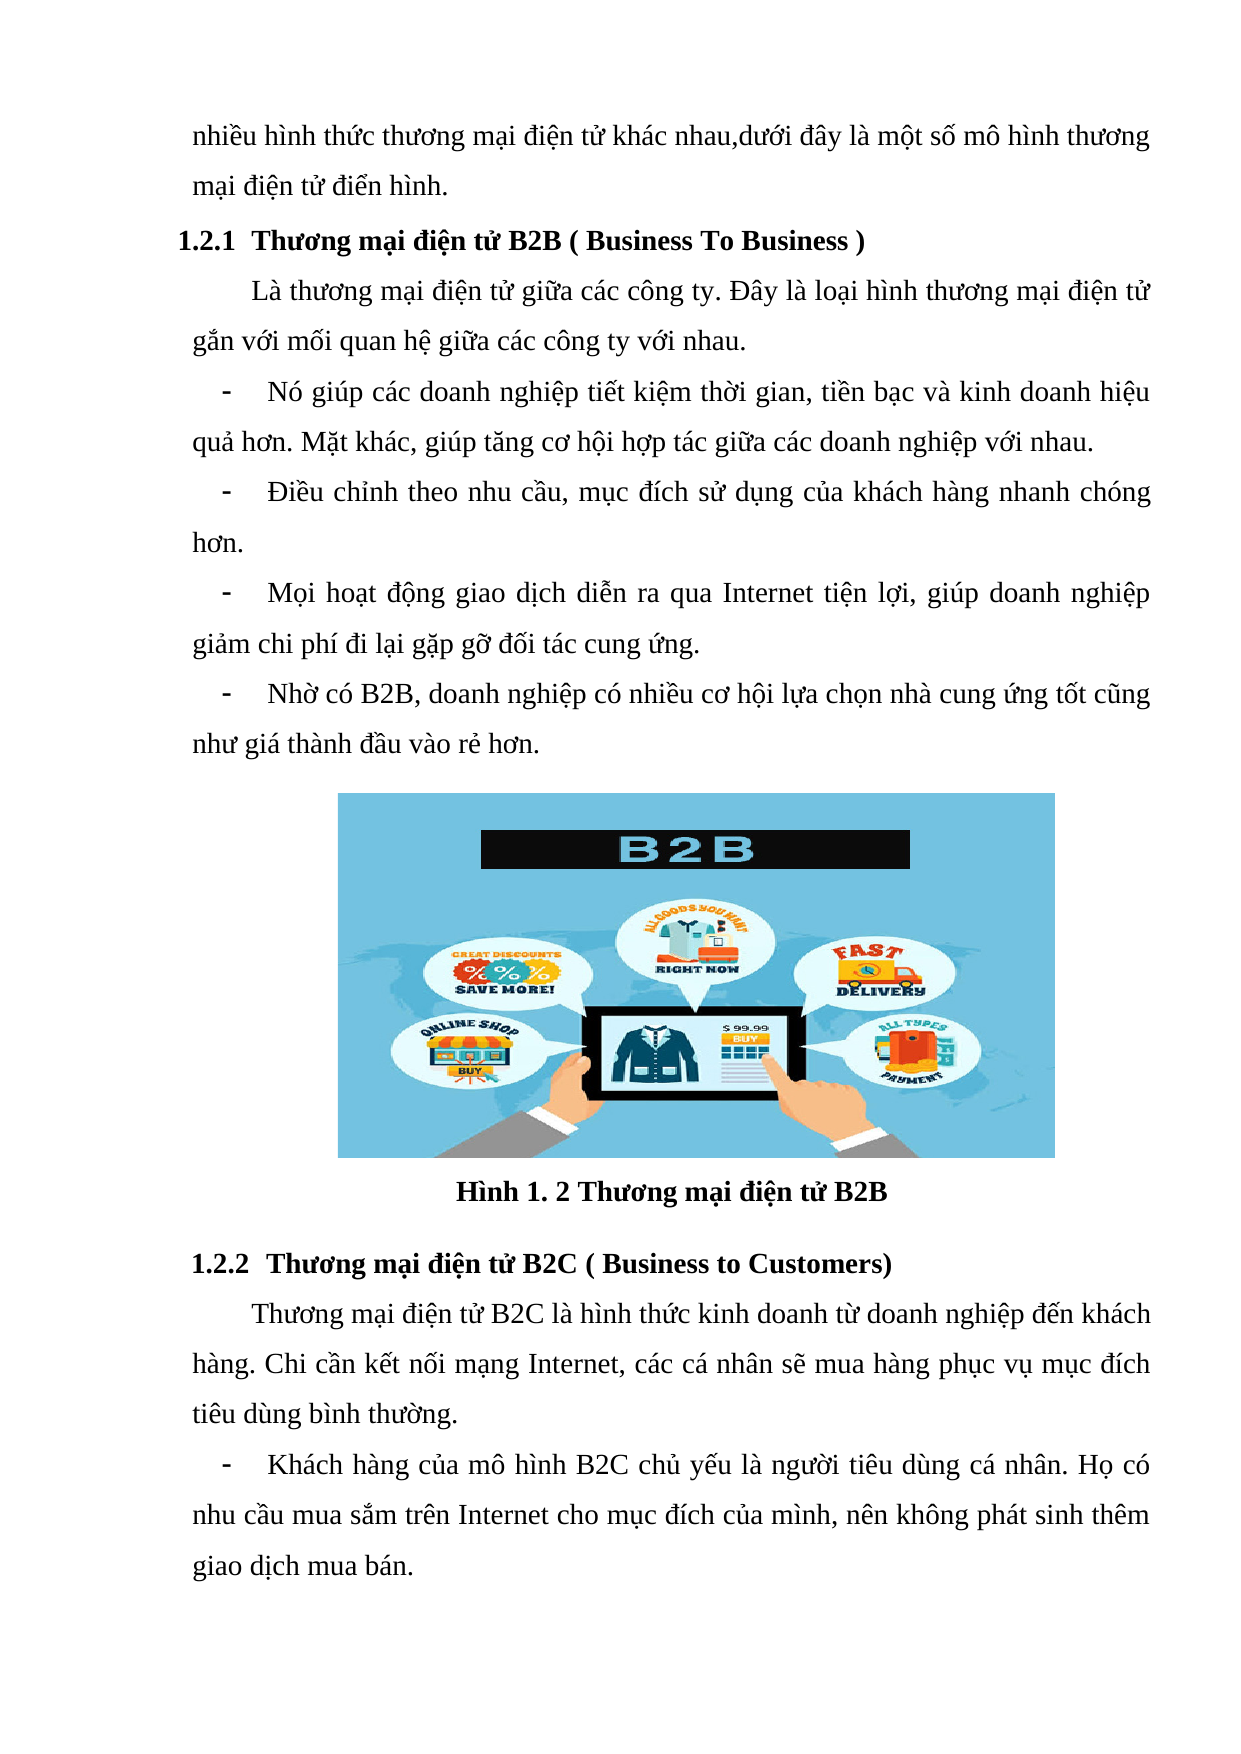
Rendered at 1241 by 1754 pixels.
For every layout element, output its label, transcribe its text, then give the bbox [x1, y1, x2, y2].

list Điều chỉnh theo nhu cầu, mục đích sử dụng của khách hàng nhanh chóng hơn. [192, 474, 1152, 558]
list Nó giúp các doanh nghiệp tiết kiệm thời gian, tiền bạc và kinh doanh hiệu quả hơn. Mặt khác, giúp tăng cơ hội hợp tác giữa các doanh nghiệp với nhau. [192, 374, 1152, 458]
text Hình 1. 2 Thương mại điện tử B2B [192, 1174, 1152, 1208]
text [192, 152, 1152, 202]
subtitle Thương mại điện tử B2C ( Business to Customers) [191, 1246, 1152, 1279]
text Là thương mại điện tử giữa các công ty. Đây là loại hình thương mại điện tử gắn với mối quan hệ giữa các công ty với nhau. [192, 273, 1152, 357]
list Nhờ có B2B, doanh nghiệp có nhiều cơ hội lựa chọn nhà cung ứng tốt cũng như giá thành đầu vào rẻ hơn. [192, 676, 1152, 760]
picture [337, 793, 1055, 1158]
list Khách hàng của mô hình B2C chủ yếu là người tiêu dùng cá nhân. Họ có nhu cầu mua sắm trên Internet cho mục đích của mình, nên không phát sinh thêm giao dịch mua bán. [192, 1447, 1152, 1581]
subtitle Thương mại điện tử B2B ( Business To Business ) [177, 223, 1152, 256]
list Mọi hoạt động giao dịch diễn ra qua Internet tiện lợi, giúp doanh nghiệp giảm chi phí đi lại gặp gỡ đối tác cung ứng. [192, 575, 1152, 659]
text Thương mại điện tử B2C là hình thức kinh doanh từ doanh nghiệp đến khách hàng. Chi cần kết nối mạng Internet, các cá nhân sẽ mua hàng phục vụ mục đích tiêu dùng bình thường. [192, 1296, 1152, 1430]
